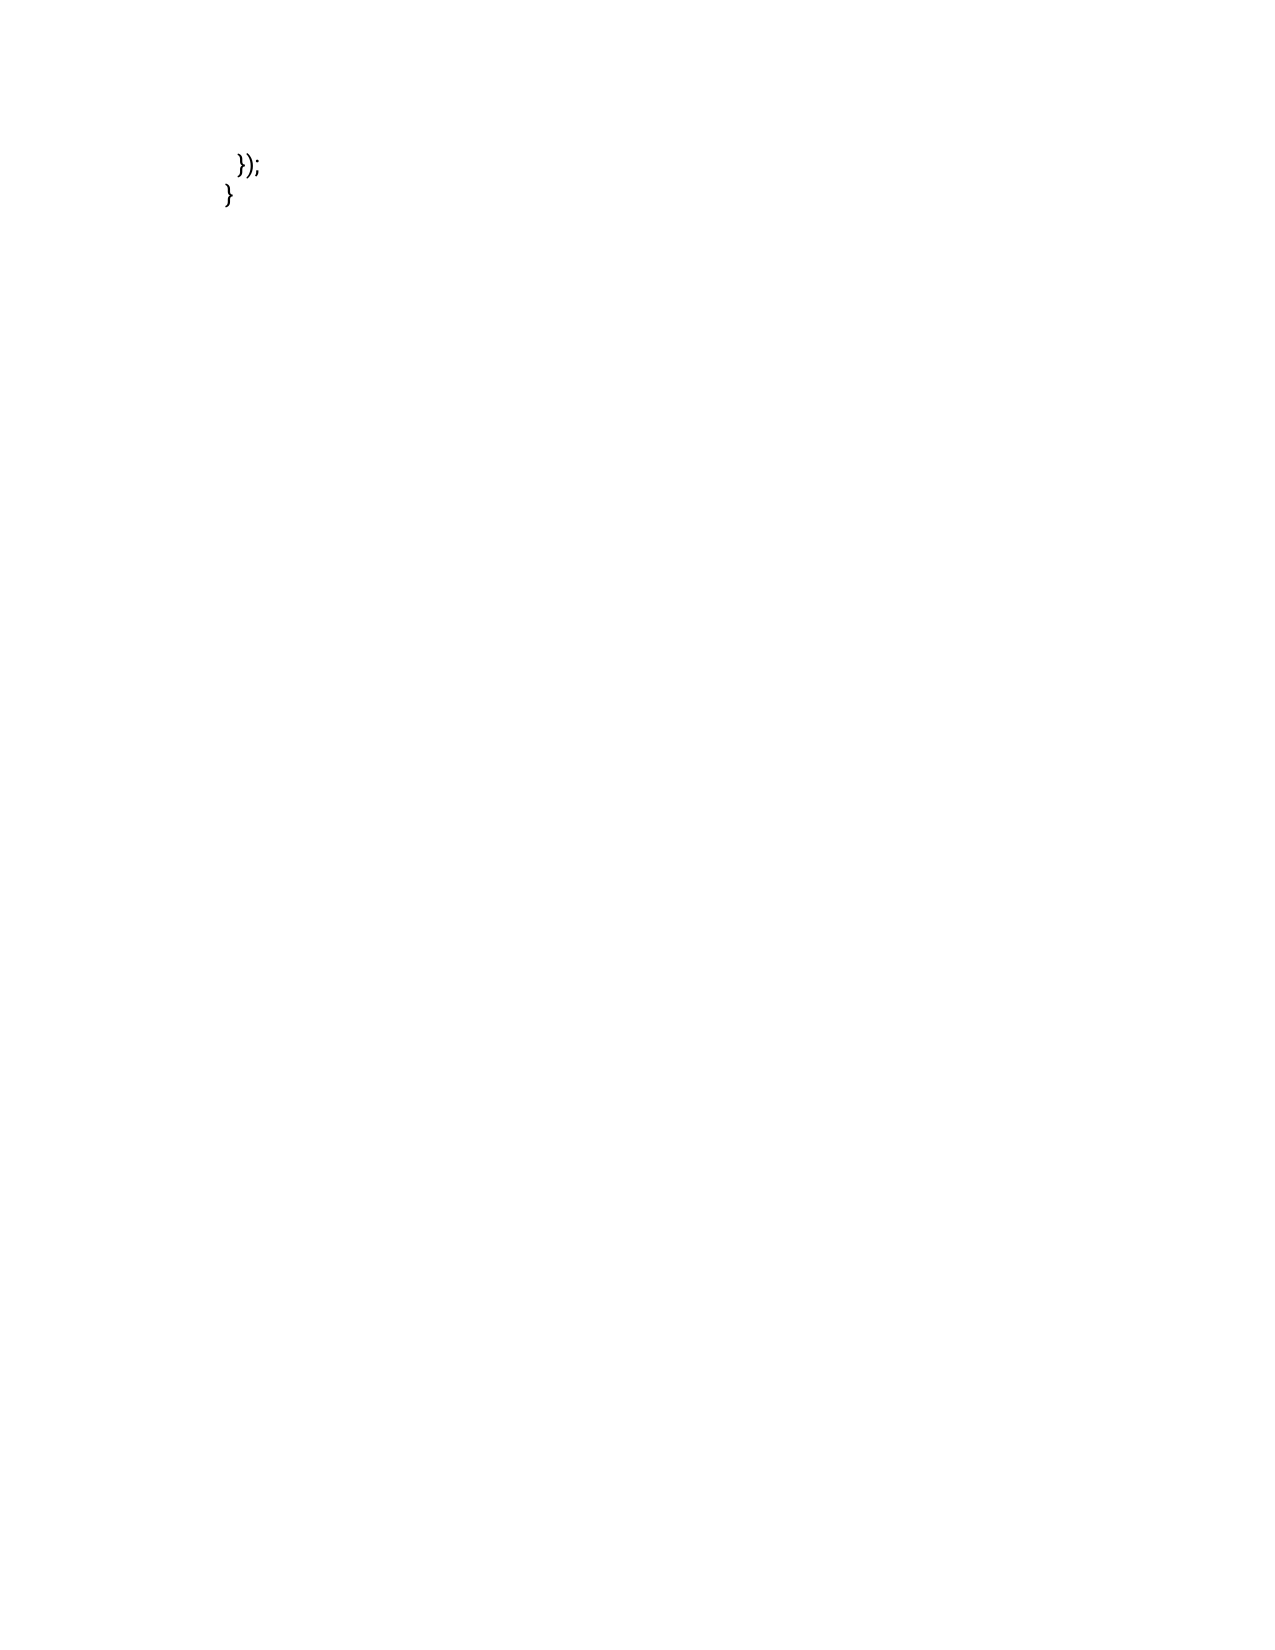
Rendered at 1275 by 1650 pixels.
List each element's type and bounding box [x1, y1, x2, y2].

text [225, 150, 1125, 210]
